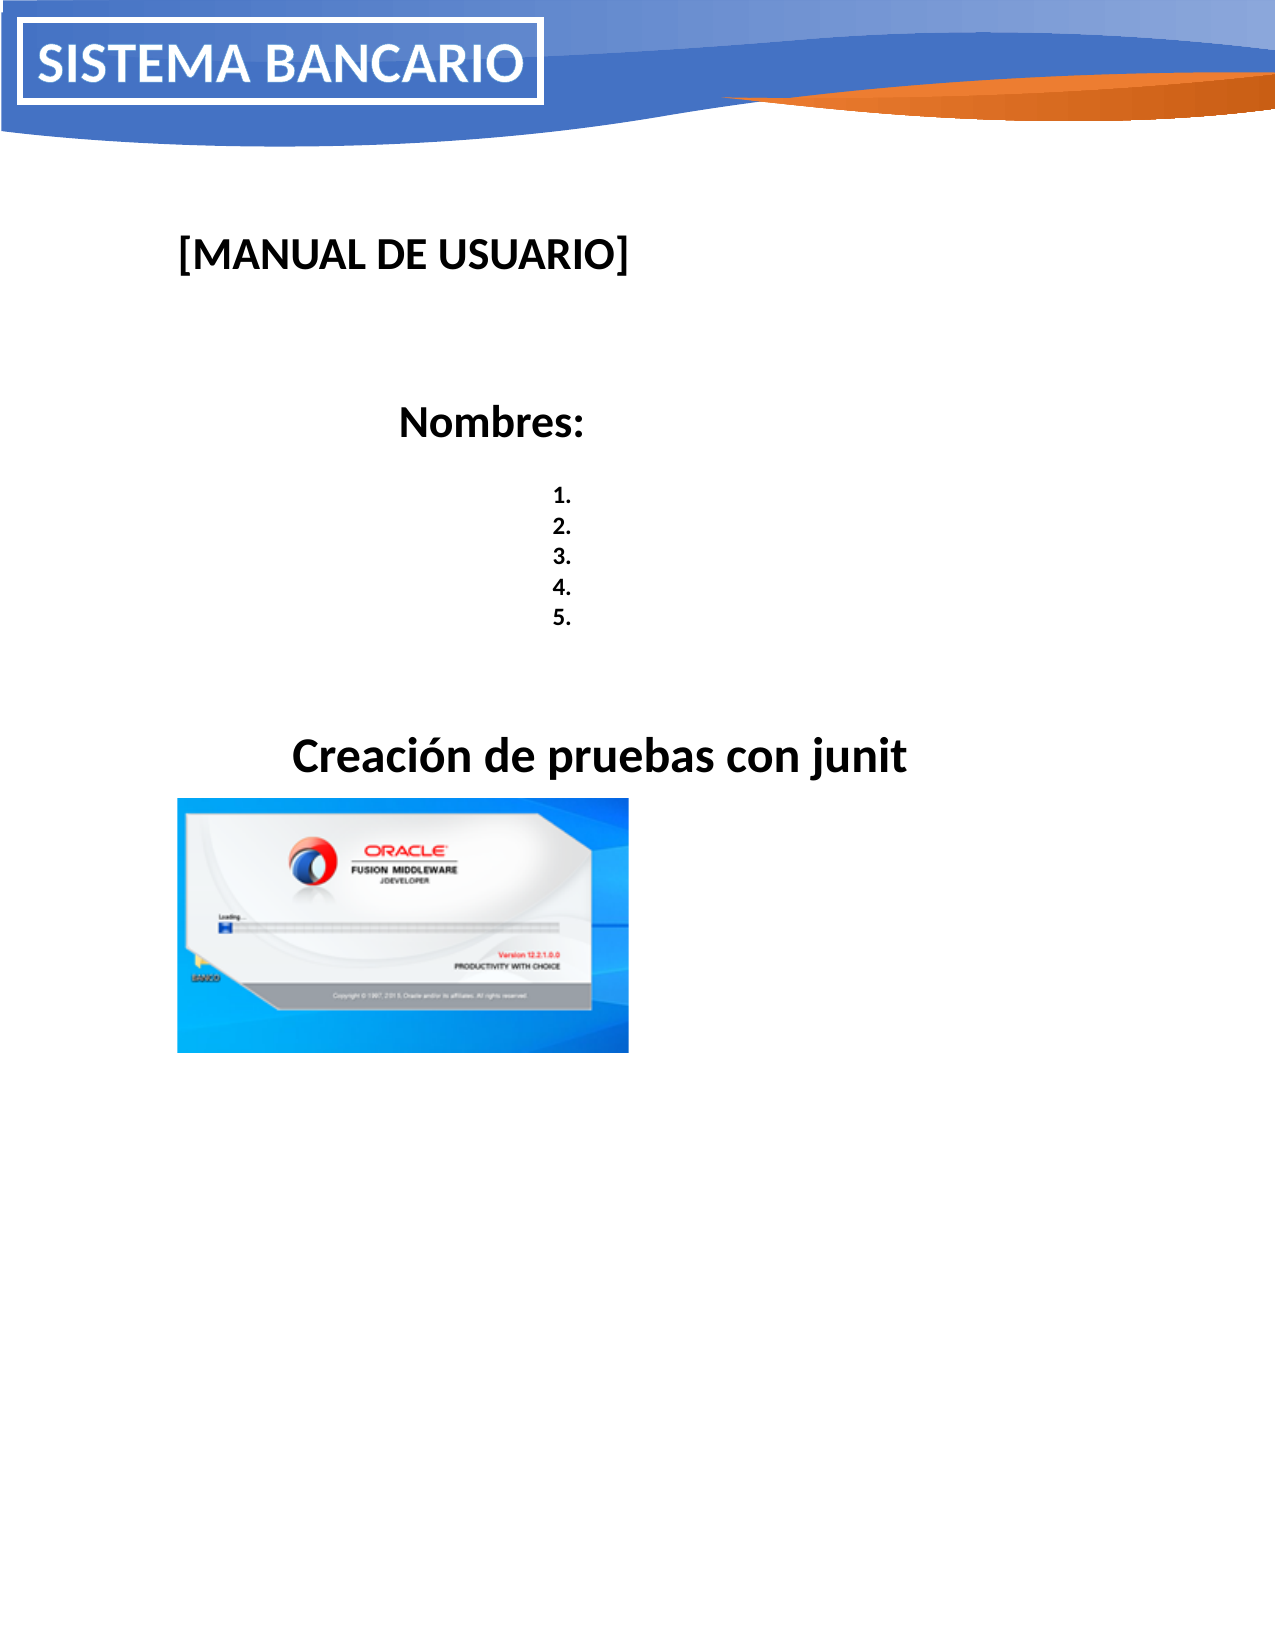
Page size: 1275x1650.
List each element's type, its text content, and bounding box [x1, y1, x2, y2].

picture [185, 798, 629, 1053]
text Creación de pruebas con junit [177, 723, 1023, 784]
text [MANUAL DE USUARIO] [177, 225, 1023, 281]
text Nombres: [252, 393, 1023, 449]
picture [193, 975, 220, 980]
